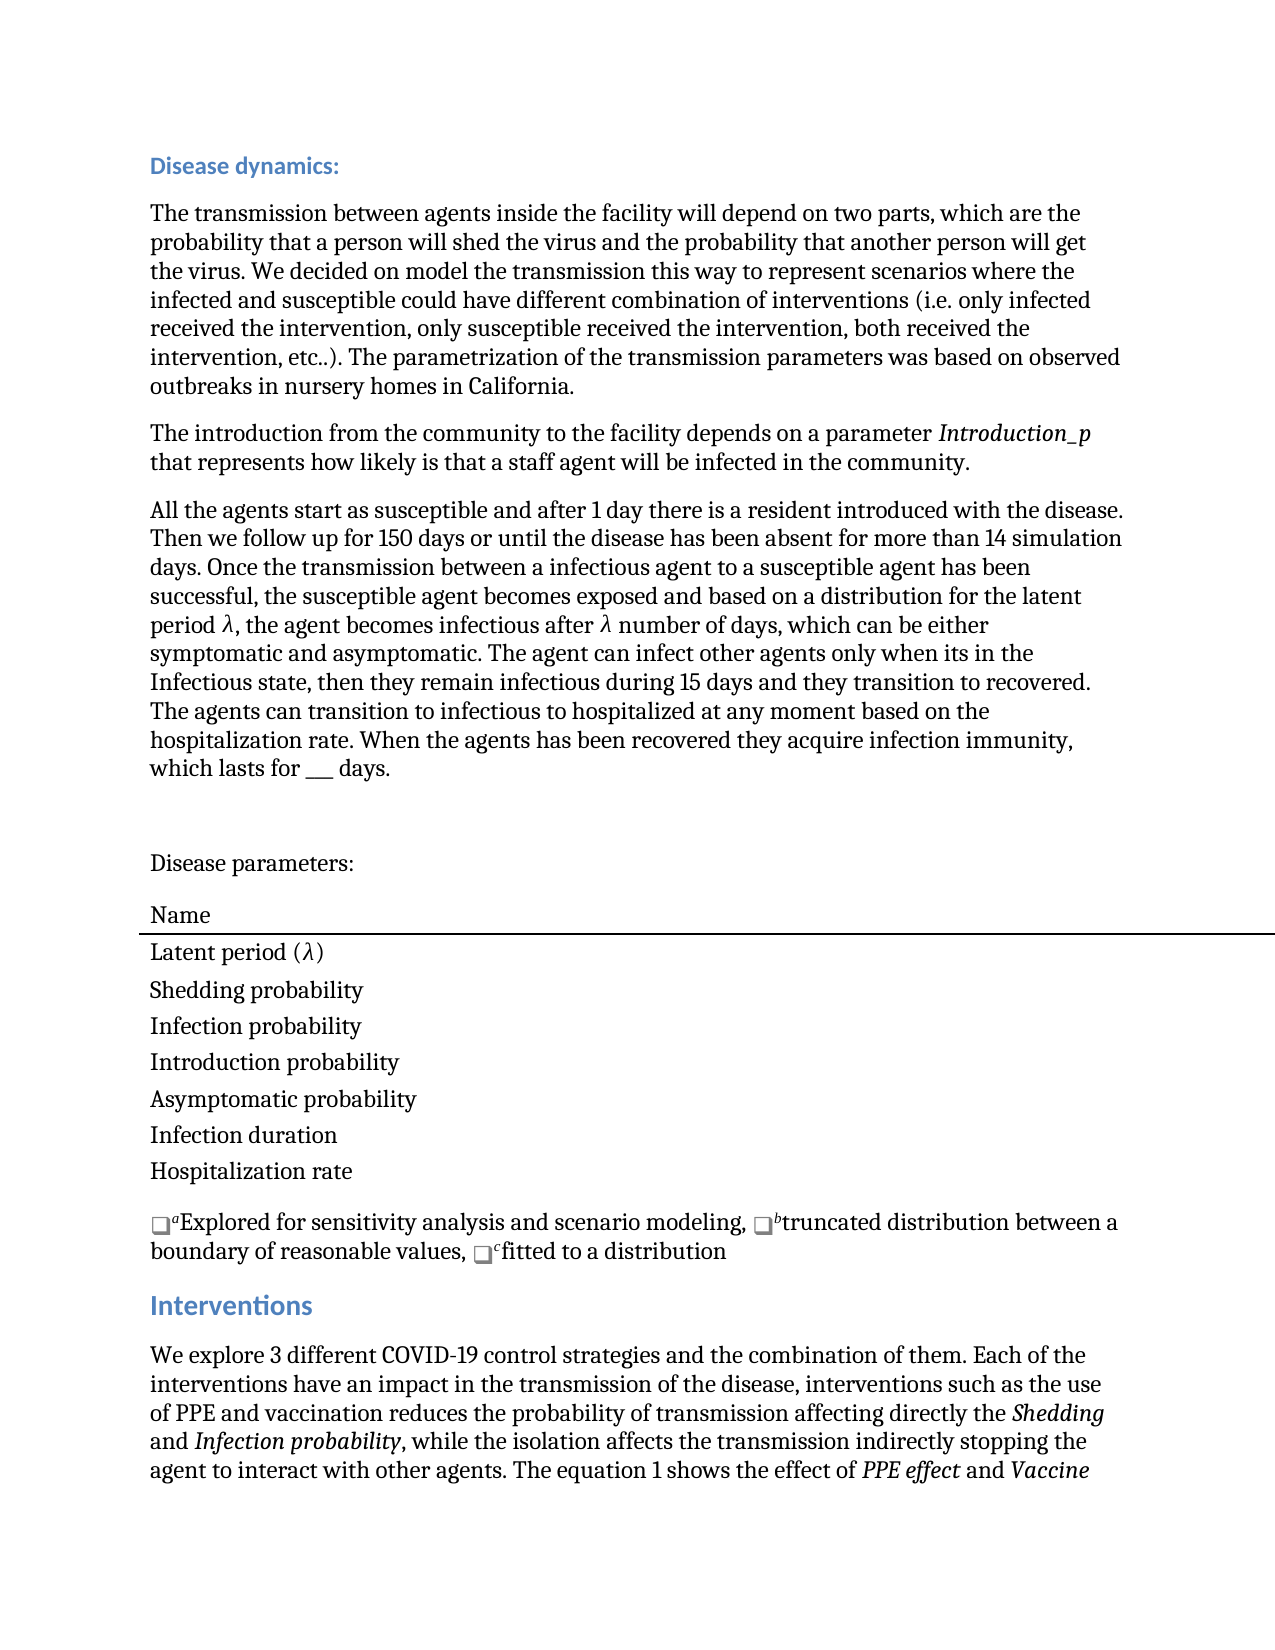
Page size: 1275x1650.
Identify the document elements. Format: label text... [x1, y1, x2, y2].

text All the agents start as susceptible and after 1 day there is a resident introduced with the disease. Then we follow up for 150 days or until the disease has been absent for more than 14 simulation days. Once the transmission between a infectious agent to a susceptible agent has been successful, the susceptible agent becomes exposed and based on a distribution for the latent period , the agent becomes infectious after number of days, which can be either symptomatic and asymptomatic. The agent can infect other agents only when its in the Infectious state, then they remain infectious during 15 days and they transition to recovered. The agents can transition to infectious to hospitalized at any moment based on the hospitalization rate. When the agents has been recovered they acquire infection immunity, which lasts for ___ days. [150, 496, 1125, 783]
text The transmission between agents inside the facility will depend on two parts, which are the probability that a person will shed the virus and the probability that another person will get the virus. We decided on model the transmission this way to represent scenarios where the infected and susceptible could have different combination of interventions (i.e. only infected received the intervention, only susceptible received the intervention, both received the intervention, etc..). The parametrization of the transmission parameters was based on observed outbreaks in nursery homes in California. [150, 199, 1125, 401]
table_cell Infection duration [139, 1117, 1275, 1153]
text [150, 1341, 1125, 1485]
text Explored for sensitivity analysis and scenario modeling, truncated distribution between a boundary of reasonable values, fitted to a distribution [150, 1208, 1125, 1266]
text The introduction from the community to the facility depends on a parameter Introduction_p that represents how likely is that a staff agent will be infected in the community. [150, 419, 1125, 477]
table_cell Introduction probability [139, 1045, 1275, 1081]
table_cell Shedding probability [139, 972, 1275, 1008]
table_cell Infection probability [139, 1008, 1275, 1044]
table_cell Hospitalization rate [139, 1153, 1275, 1189]
subtitle Interventions [150, 1287, 1125, 1322]
table_header Name [139, 897, 1275, 933]
table_cell Asymptomatic probability [139, 1081, 1275, 1117]
text Disease parameters: [150, 849, 1125, 878]
subtitle Disease dynamics: [150, 150, 1125, 181]
table_cell Latent period () [139, 935, 1275, 972]
